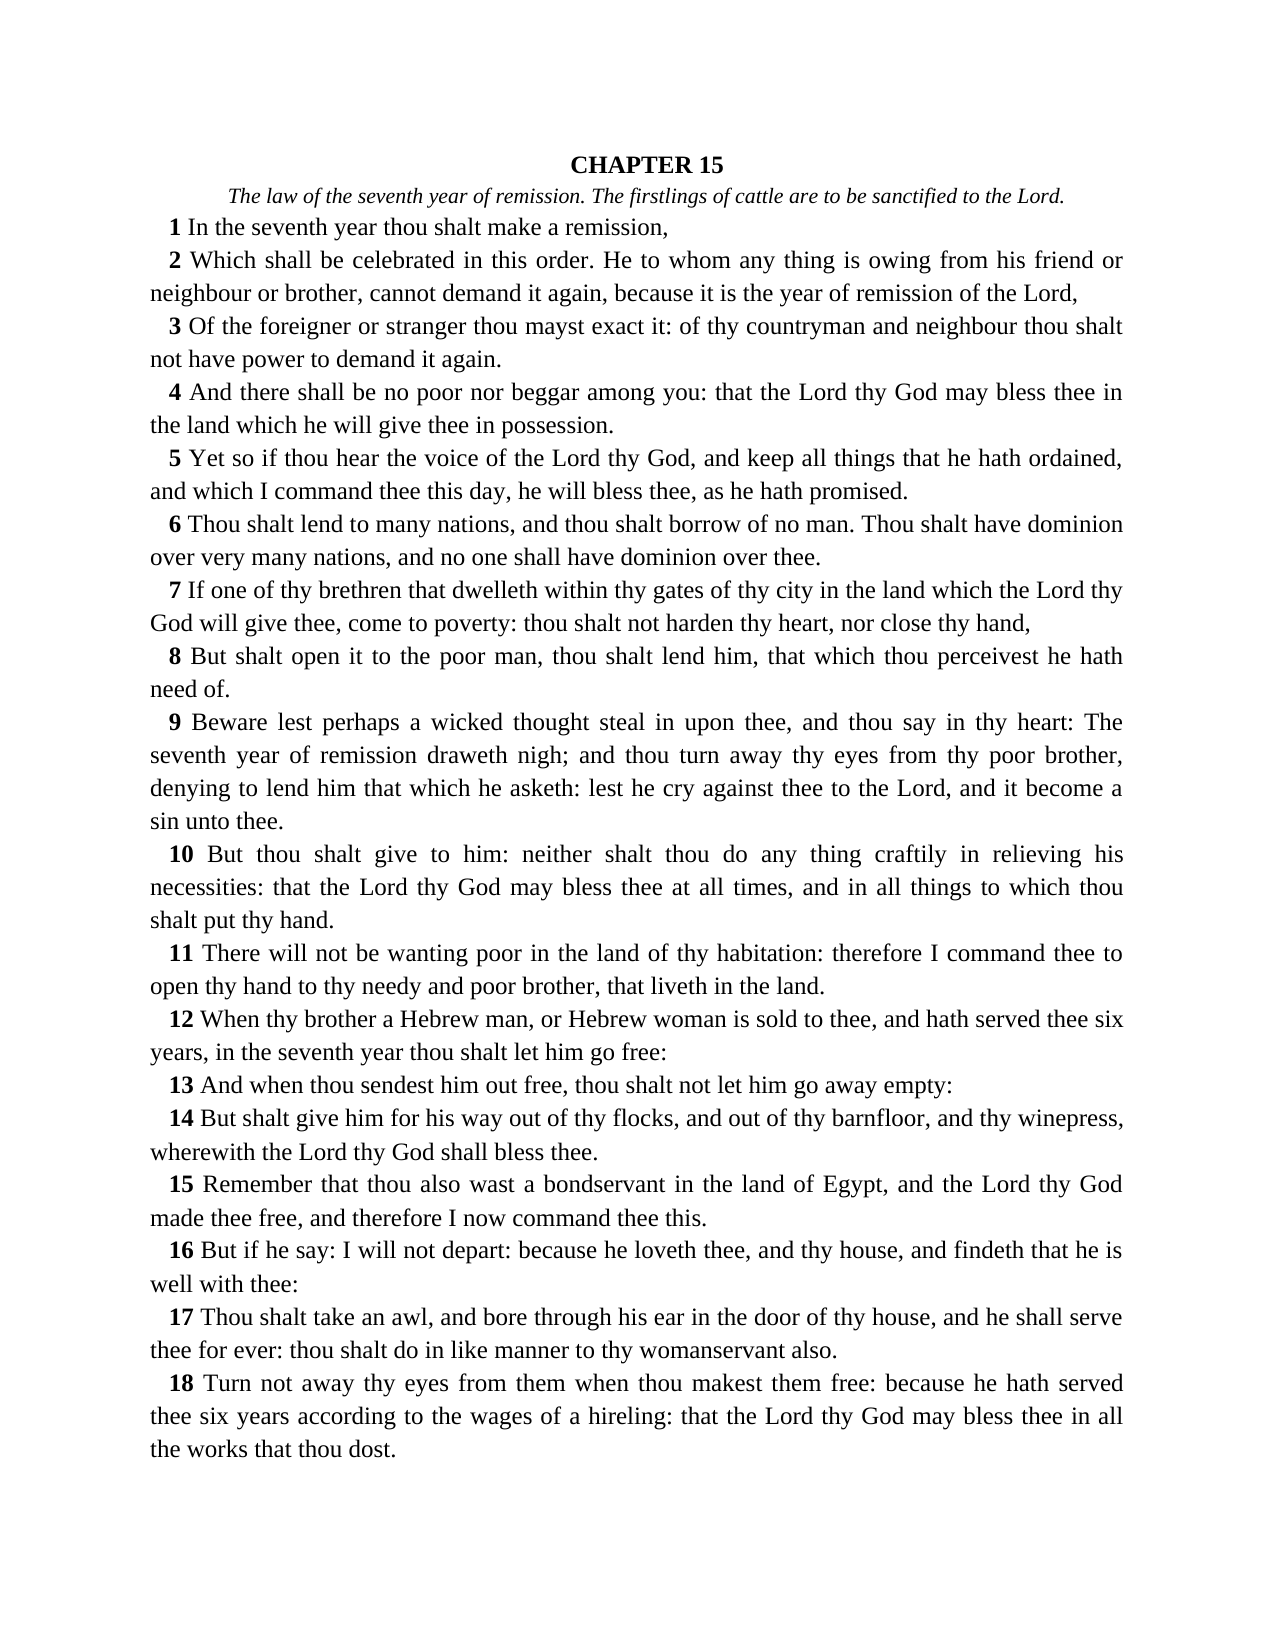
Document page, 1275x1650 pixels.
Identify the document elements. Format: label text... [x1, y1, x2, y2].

text 10 But thou shalt give to him: neither shalt thou do any thing craftily in relieving his necessities: that the Lord thy God may bless thee at all times, and in all things to which thou shalt put thy hand. [150, 839, 1125, 934]
text 3 Of the foreigner or stranger thou mayst exact it: of thy countryman and neighbour thou shalt not have power to demand it again. [150, 311, 1125, 373]
text 15 Remember that thou also wast a bondservant in the land of Egypt, and the Lord thy God made thee free, and therefore I now command thee this. [150, 1169, 1125, 1231]
text 18 Turn not away thy eyes from them when thou makest them free: because he hath served thee six years according to the wages of a hireling: that the Lord thy God may bless thee in all the works that thou dost. [150, 1368, 1125, 1462]
text 13 And when thou sendest him out free, thou shalt not let him go away empty: [150, 1071, 1125, 1099]
text 6 Thou shalt lend to many nations, and thou shalt borrow of no man. Thou shalt have dominion over very many nations, and no one shall have dominion over thee. [150, 509, 1125, 571]
text 7 If one of thy brethren that dwelleth within thy gates of thy city in the land which the Lord thy God will give thee, come to poverty: thou shalt not harden thy heart, nor close thy hand, [150, 575, 1125, 637]
text 17 Thou shalt take an awl, and bore through his ear in the door of thy house, and he shall serve thee for ever: thou shalt do in like manner to thy womanservant also. [150, 1302, 1125, 1363]
text 16 But if he say: I will not depart: because he loveth thee, and thy house, and findeth that he is well with thee: [150, 1236, 1125, 1297]
text 1 In the seventh year thou shalt make a remission, [150, 212, 1125, 241]
text The law of the seventh year of remission. The firstlings of cattle are to be sanctified to the Lord. [150, 183, 1125, 208]
text 12 When thy brother a Hebrew man, or Hebrew woman is sold to thee, and hath served thee six years, in the seventh year thou shalt let him go free: [150, 1004, 1125, 1066]
text 4 And there shall be no poor nor beggar among you: that the Lord thy God may bless thee in the land which he will give thee in possession. [150, 377, 1125, 439]
text 2 Which shall be celebrated in this order. He to whom any thing is owing from his friend or neighbour or brother, cannot demand it again, because it is the year of remission of the Lord, [150, 245, 1125, 307]
text 5 Yet so if thou hear the voice of the Lord thy God, and keep all things that he hath ordained, and which I command thee this day, he will bless thee, as he hath promised. [150, 443, 1125, 505]
text 14 But shalt give him for his way out of thy flocks, and out of thy barnfloor, and thy winepress, wherewith the Lord thy God shall bless thee. [150, 1103, 1125, 1165]
text 8 But shalt open it to the poor man, thou shalt lend him, that which thou perceivest he hath need of. [150, 641, 1125, 703]
text 11 There will not be wanting poor in the land of thy habitation: therefore I command thee to open thy hand to thy needy and poor brother, that liveth in the land. [150, 938, 1125, 1000]
text CHAPTER 15 [150, 150, 1125, 179]
text 9 Beware lest perhaps a wicked thought steal in upon thee, and thou say in thy heart: The seventh year of remission draweth nigh; and thou turn away thy eyes from thy poor brother, denying to lend him that which he asketh: lest he cry against thee to the Lord, and it become a sin unto thee. [150, 707, 1125, 835]
